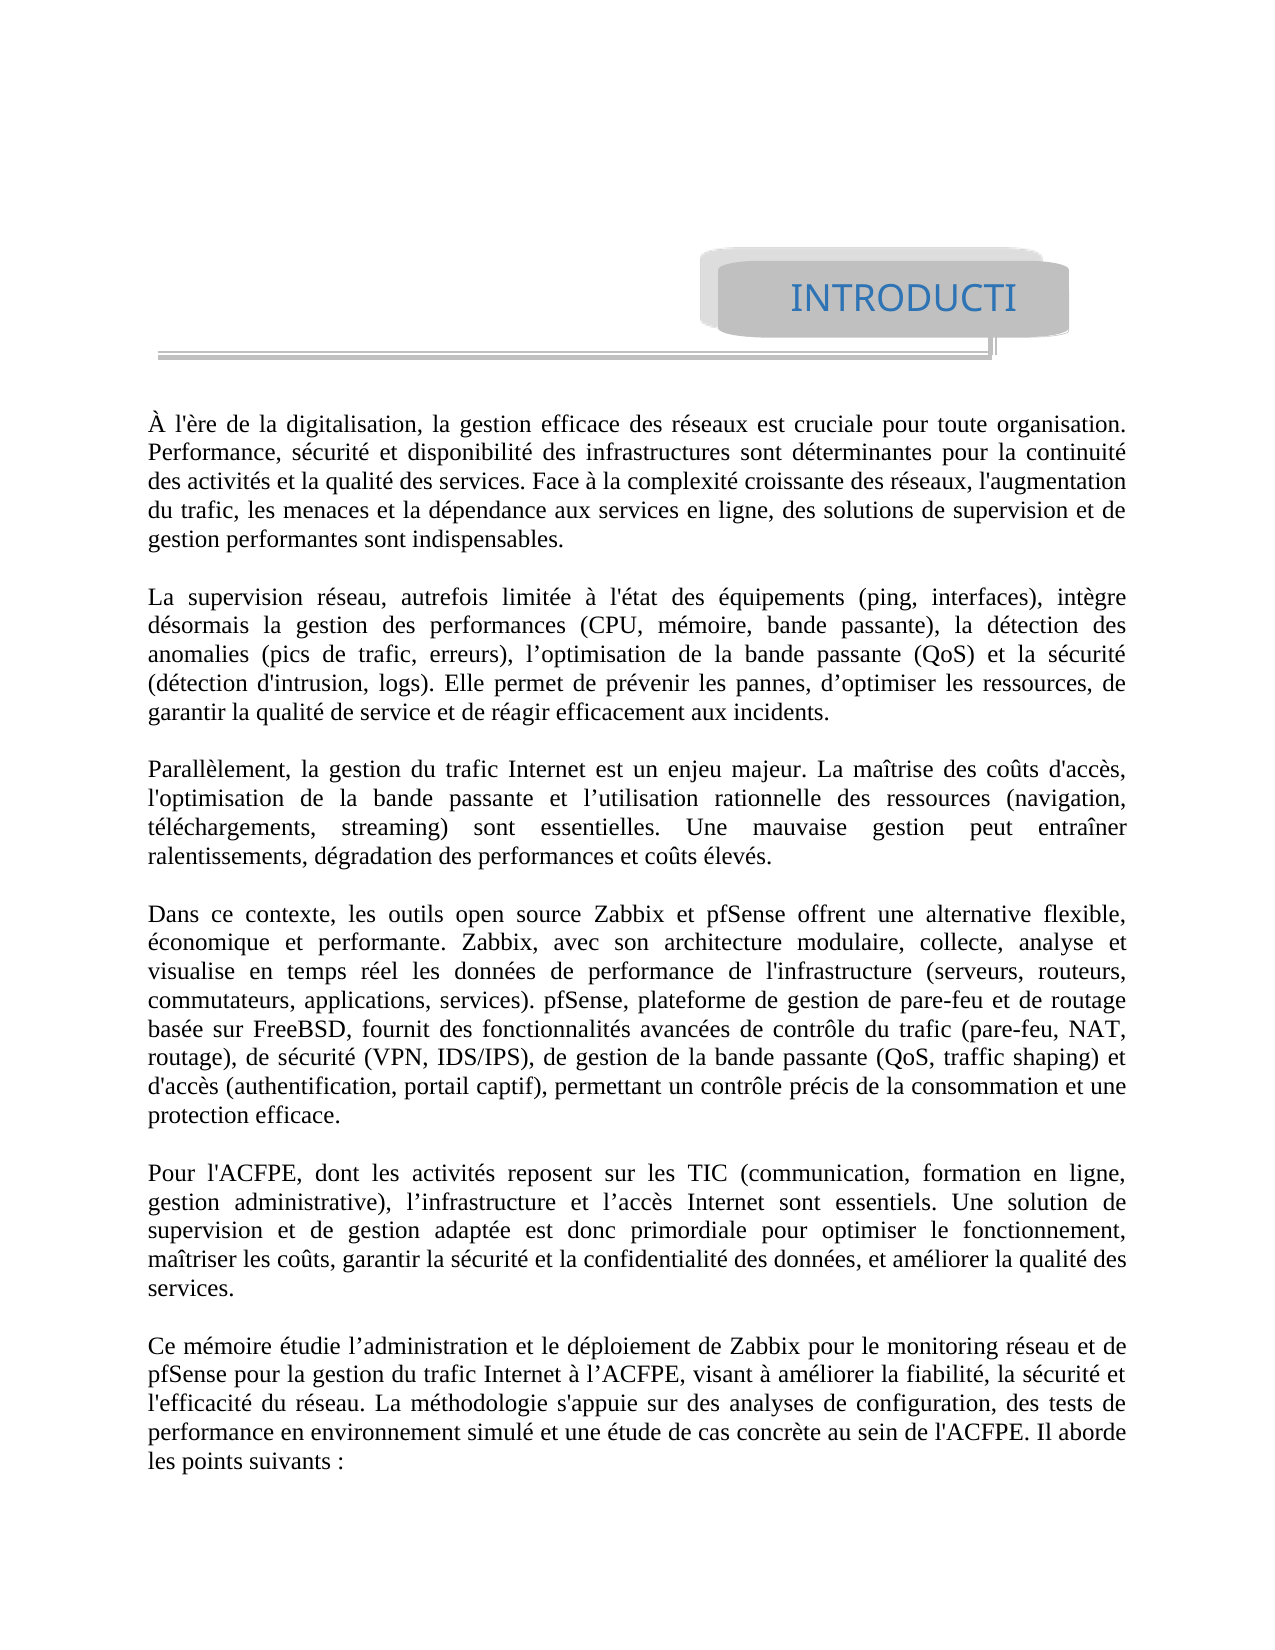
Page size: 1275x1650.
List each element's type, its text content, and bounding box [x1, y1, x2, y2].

text La supervision réseau, autrefois limitée à l'état des équipements (ping, interfaces), intègre désormais la gestion des performances (CPU, mémoire, bande passante), la détection des anomalies (pics de trafic, erreurs), l’optimisation de la bande passante (QoS) et la sécurité (détection d'intrusion, logs). Elle permet de prévenir les pannes, d’optimiser les ressources, de garantir la qualité de service et de réagir efficacement aux incidents. [148, 582, 1127, 725]
text À l'ère de la digitalisation, la gestion efficace des réseaux est cruciale pour toute organisation. Performance, sécurité et disponibilité des infrastructures sont déterminantes pour la continuité des activités et la qualité des services. Face à la complexité croissante des réseaux, l'augmentation du trafic, les menaces et la dépendance aux services en ligne, des solutions de supervision et de gestion performantes sont indispensables. [148, 409, 1127, 552]
text Dans ce contexte, les outils open source Zabbix et pfSense offrent une alternative flexible, économique et performante. Zabbix, avec son architecture modulaire, collecte, analyse et visualise en temps réel les données de performance de l'infrastructure (serveurs, routeurs, commutateurs, applications, services). pfSense, plateforme de gestion de pare-feu et de routage basée sur FreeBSD, fournit des fonctionnalités avancées de contrôle du trafic (pare-feu, NAT, routage), de sécurité (VPN, IDS/IPS), de gestion de la bande passante (QoS, traffic shaping) et d'accès (authentification, portail captif), permettant un contrôle précis de la consommation et une protection efficace. [148, 899, 1127, 1129]
text Ce mémoire étudie l’administration et le déploiement de Zabbix pour le monitoring réseau et de pfSense pour la gestion du trafic Internet à l’ACFPE, visant à améliorer la fiabilité, la sécurité et l'efficacité du réseau. La méthodologie s'appuie sur des analyses de configuration, des tests de performance en environnement simulé et une étude de cas concrète au sein de l'ACFPE. Il aborde les points suivants : [148, 1331, 1127, 1474]
picture [699, 246, 1044, 331]
text Parallèlement, la gestion du trafic Internet est un enjeu majeur. La maîtrise des coûts d'accès, l'optimisation de la bande passante et l’utilisation rationnelle des ressources (navigation, téléchargements, streaming) sont essentielles. Une mauvaise gestion peut entraîner ralentissements, dégradation des performances et coûts élevés. [148, 754, 1127, 869]
text Pour l'ACFPE, dont les activités reposent sur les TIC (communication, formation en ligne, gestion administrative), l’infrastructure et l’accès Internet sont essentiels. Une solution de supervision et de gestion adaptée est donc primordiale pour optimiser le fonctionnement, maîtriser les coûts, garantir la sécurité et la confidentialité des données, et améliorer la qualité des services. [148, 1158, 1127, 1302]
